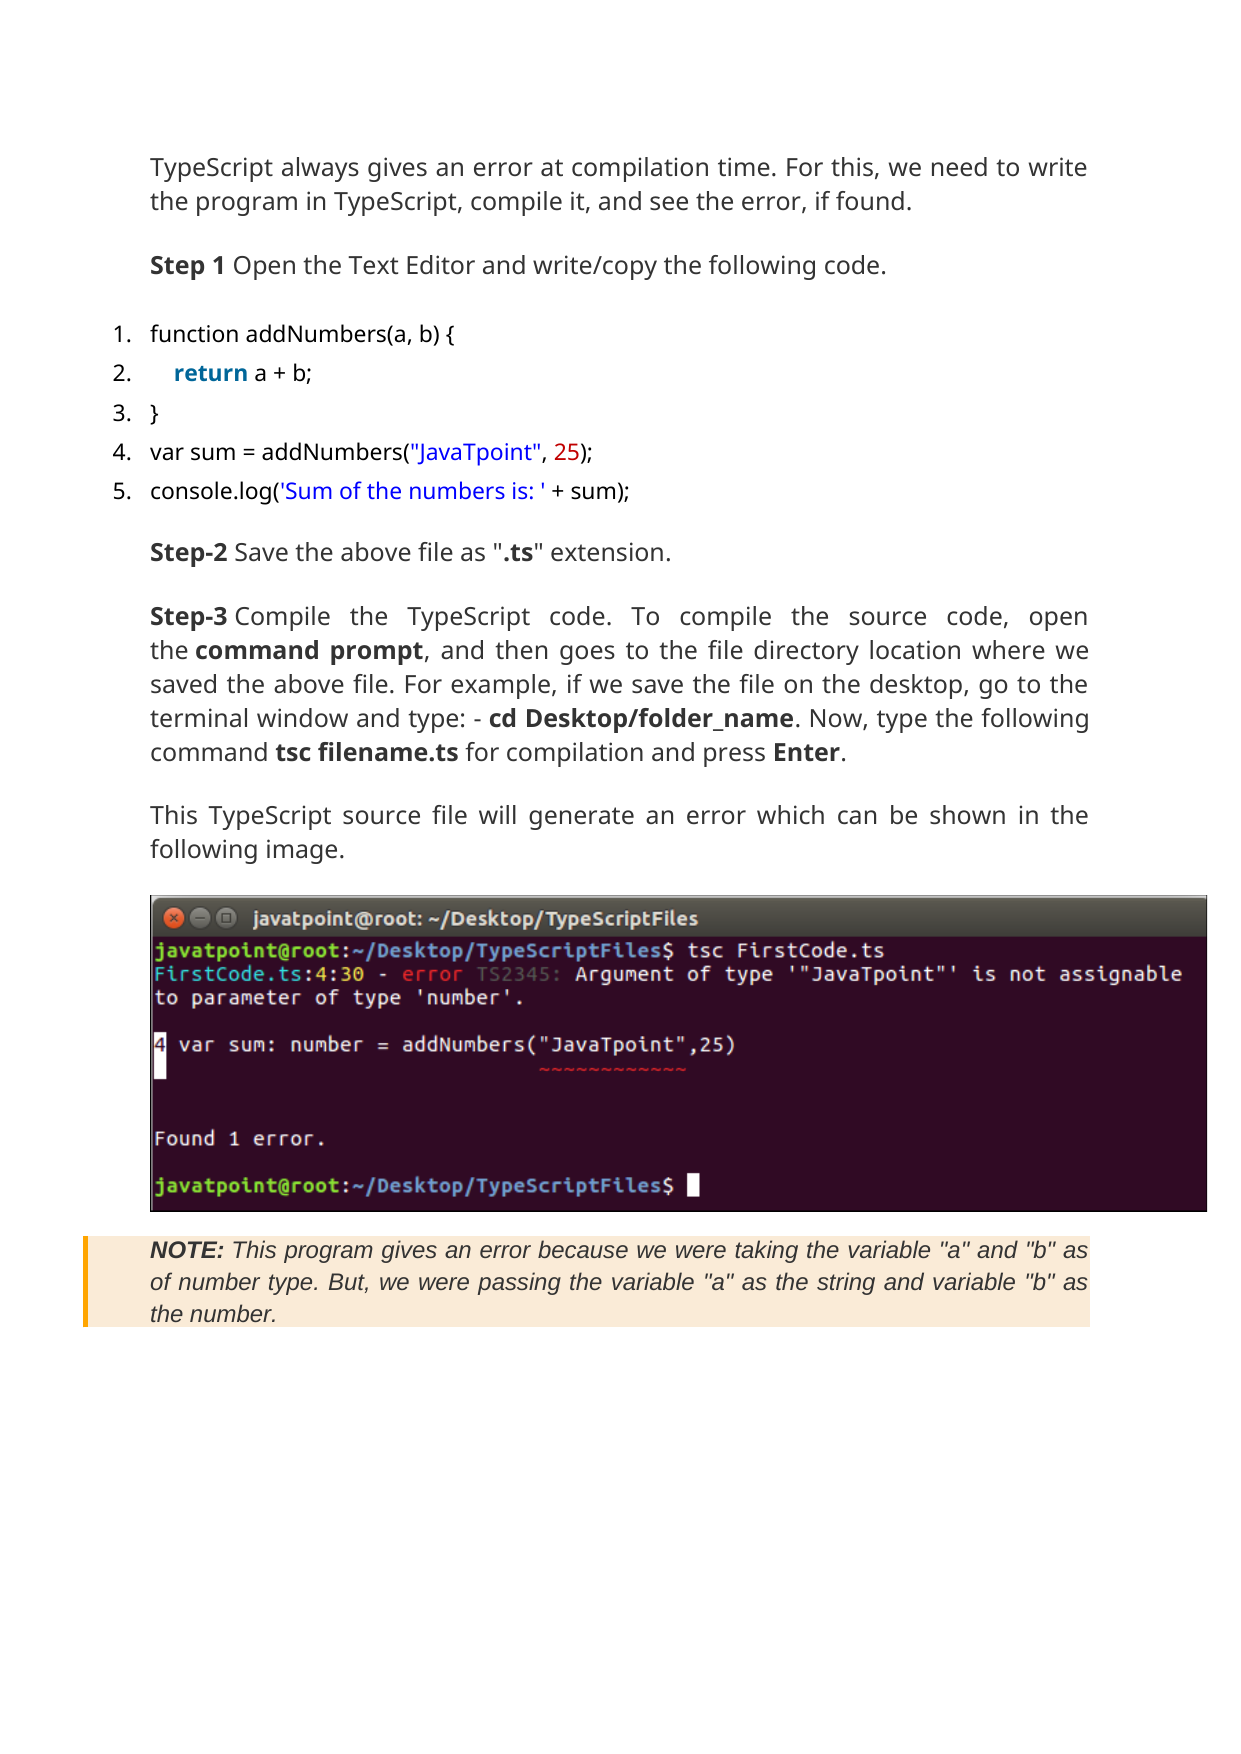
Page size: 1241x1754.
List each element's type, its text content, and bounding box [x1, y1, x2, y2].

list return a + b; [112, 349, 1090, 389]
text Step-2 Save the above file as ".ts" extension. [150, 535, 1090, 569]
text This TypeScript source file will generate an error which can be shown in the following image. [150, 798, 1090, 866]
picture [150, 895, 1208, 1212]
text TypeScript always gives an error at compilation time. For this, we need to write the program in TypeScript, compile it, and see the error, if found. [150, 150, 1090, 218]
text Step-3 Compile the TypeScript code. To compile the source code, open the command prompt, and then goes to the file directory location where we saved the above file. For example, if we save the file on the desktop, go to the terminal window and type: - cd Desktop/folder_name. Now, type the following command tsc filename.ts for compilation and press Enter. [150, 598, 1090, 768]
list function addNumbers(a, b) { [112, 311, 1090, 349]
subtitle NOTE: This program gives an error because we were taking the variable "a" and "b" as of number type. But, we were passing the variable "a" as the string and variable "b" as the number. [88, 1236, 1090, 1327]
list } [112, 389, 1090, 428]
text Step 1 Open the Text Editor and write/copy the following code. [150, 247, 1090, 281]
list console.log('Sum of the numbers is: ' + sum); [112, 467, 1090, 506]
list var sum = addNumbers("JavaTpoint", 25); [112, 428, 1090, 467]
